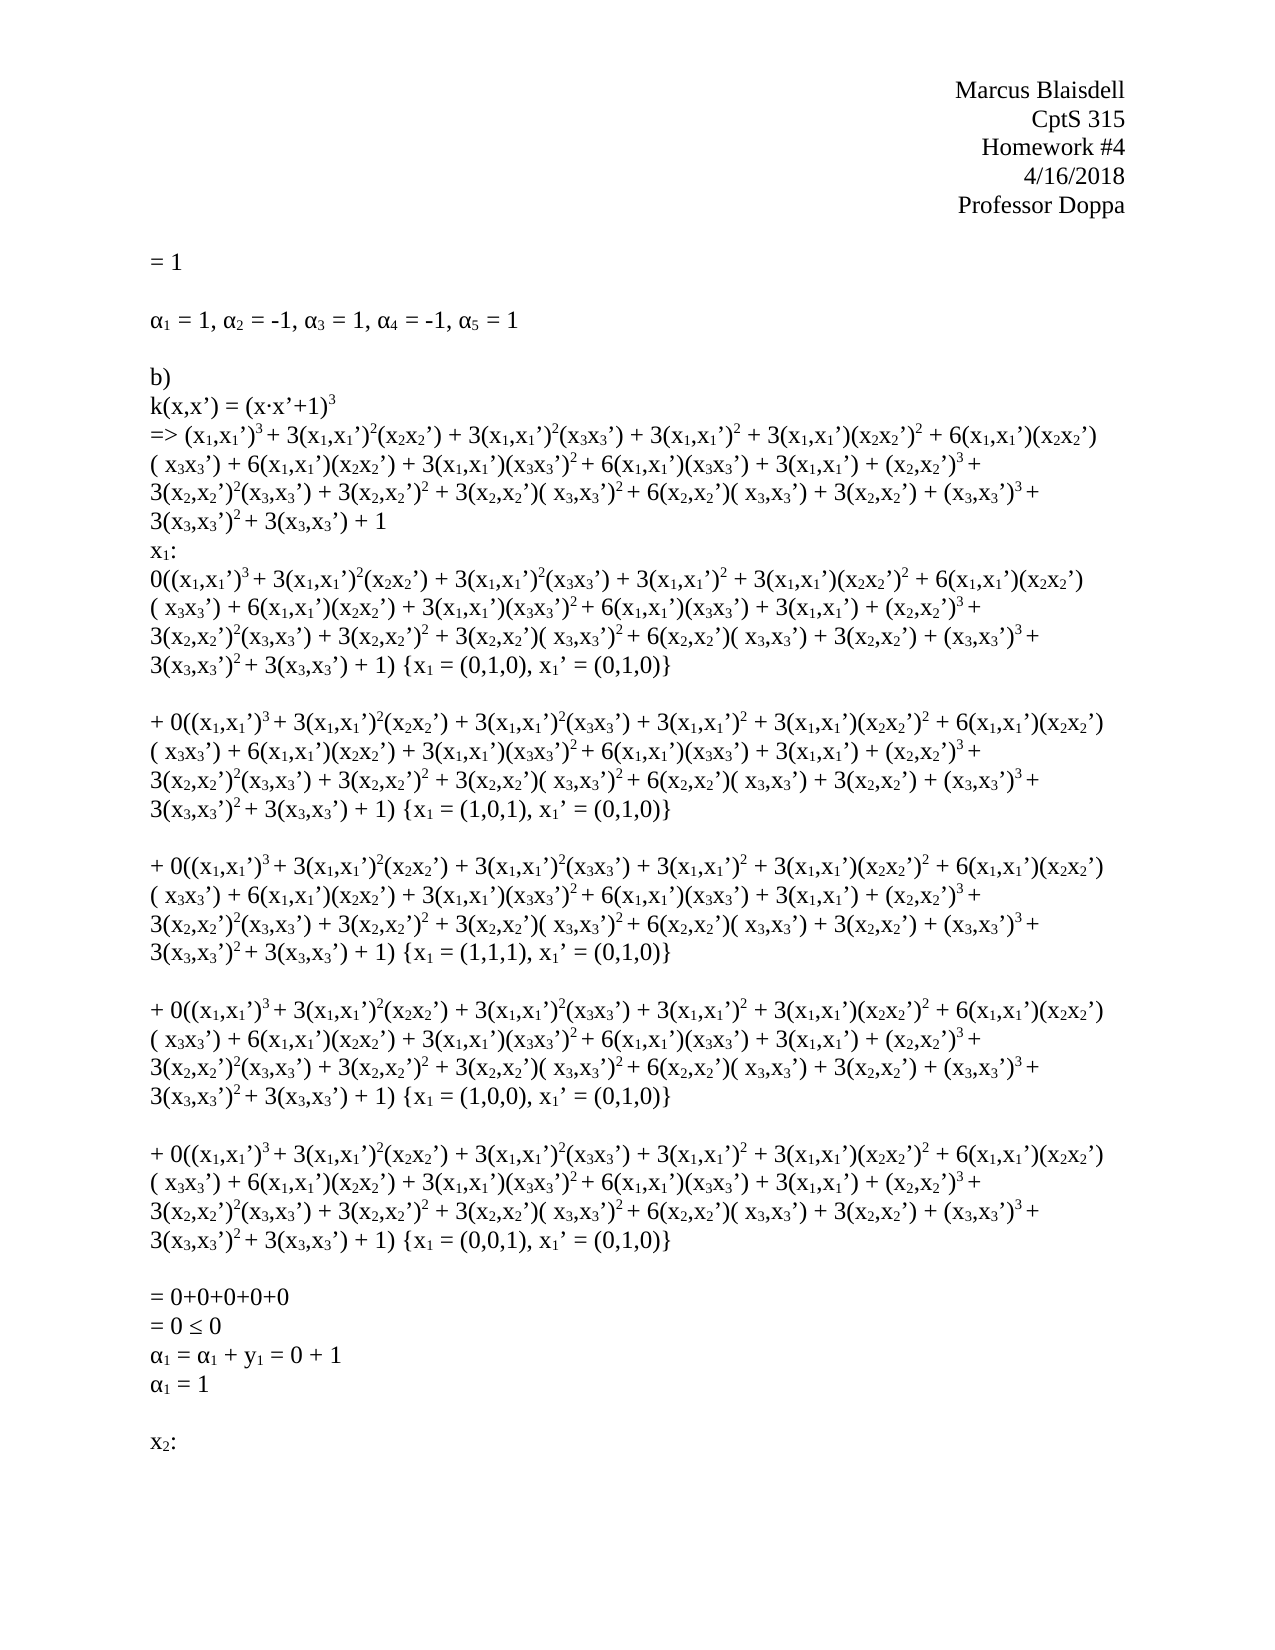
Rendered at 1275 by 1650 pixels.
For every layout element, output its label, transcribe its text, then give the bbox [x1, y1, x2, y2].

text α1 = 1 [150, 1369, 1125, 1397]
text = 0+0+0+0+0 [150, 1282, 1125, 1311]
text + 0((x1,x1’)3 + 3(x1,x1’)2(x2x2’) + 3(x1,x1’)2(x3x3’) + 3(x1,x1’)2 + 3(x1,x1’)(x2x2’)2 + 6(x1,x1’)(x2x2’)( x3x3’) + 6(x1,x1’)(x2x2’) + 3(x1,x1’)(x3x3’)2 + 6(x1,x1’)(x3x3’) + 3(x1,x1’) + (x2,x2’)3 + 3(x2,x2’)2(x3,x3’) + 3(x2,x2’)2 + 3(x2,x2’)( x3,x3’)2 + 6(x2,x2’)( x3,x3’) + 3(x2,x2’) + (x3,x3’)3 + 3(x3,x3’)2 + 3(x3,x3’) + 1) {x1 = (0,0,1), x1’ = (0,1,0)} [150, 1139, 1125, 1254]
text α1 = 1, α2 = -1, α3 = 1, α4 = -1, α5 = 1 [150, 305, 1125, 334]
text x1: [150, 535, 1125, 564]
text k(x,x’) = (x∙x’+1)3 [150, 391, 1125, 420]
text = 0 ≤ 0 [150, 1311, 1125, 1340]
text b) [150, 362, 1125, 391]
text => (x1,x1’)3 + 3(x1,x1’)2(x2x2’) + 3(x1,x1’)2(x3x3’) + 3(x1,x1’)2 + 3(x1,x1’)(x2x2’)2 + 6(x1,x1’)(x2x2’)( x3x3’) + 6(x1,x1’)(x2x2’) + 3(x1,x1’)(x3x3’)2 + 6(x1,x1’)(x3x3’) + 3(x1,x1’) + (x2,x2’)3 + 3(x2,x2’)2(x3,x3’) + 3(x2,x2’)2 + 3(x2,x2’)( x3,x3’)2 + 6(x2,x2’)( x3,x3’) + 3(x2,x2’) + (x3,x3’)3 + 3(x3,x3’)2 + 3(x3,x3’) + 1 [150, 420, 1125, 535]
text = 1 [150, 247, 1125, 276]
text + 0((x1,x1’)3 + 3(x1,x1’)2(x2x2’) + 3(x1,x1’)2(x3x3’) + 3(x1,x1’)2 + 3(x1,x1’)(x2x2’)2 + 6(x1,x1’)(x2x2’)( x3x3’) + 6(x1,x1’)(x2x2’) + 3(x1,x1’)(x3x3’)2 + 6(x1,x1’)(x3x3’) + 3(x1,x1’) + (x2,x2’)3 + 3(x2,x2’)2(x3,x3’) + 3(x2,x2’)2 + 3(x2,x2’)( x3,x3’)2 + 6(x2,x2’)( x3,x3’) + 3(x2,x2’) + (x3,x3’)3 + 3(x3,x3’)2 + 3(x3,x3’) + 1) {x1 = (1,1,1), x1’ = (0,1,0)} [150, 851, 1125, 966]
text x2: [150, 1426, 1125, 1455]
text 0((x1,x1’)3 + 3(x1,x1’)2(x2x2’) + 3(x1,x1’)2(x3x3’) + 3(x1,x1’)2 + 3(x1,x1’)(x2x2’)2 + 6(x1,x1’)(x2x2’)( x3x3’) + 6(x1,x1’)(x2x2’) + 3(x1,x1’)(x3x3’)2 + 6(x1,x1’)(x3x3’) + 3(x1,x1’) + (x2,x2’)3 + 3(x2,x2’)2(x3,x3’) + 3(x2,x2’)2 + 3(x2,x2’)( x3,x3’)2 + 6(x2,x2’)( x3,x3’) + 3(x2,x2’) + (x3,x3’)3 + 3(x3,x3’)2 + 3(x3,x3’) + 1) {x1 = (0,1,0), x1’ = (0,1,0)} [150, 564, 1125, 679]
text α1 = α1 + y1 = 0 + 1 [150, 1340, 1125, 1369]
text + 0((x1,x1’)3 + 3(x1,x1’)2(x2x2’) + 3(x1,x1’)2(x3x3’) + 3(x1,x1’)2 + 3(x1,x1’)(x2x2’)2 + 6(x1,x1’)(x2x2’)( x3x3’) + 6(x1,x1’)(x2x2’) + 3(x1,x1’)(x3x3’)2 + 6(x1,x1’)(x3x3’) + 3(x1,x1’) + (x2,x2’)3 + 3(x2,x2’)2(x3,x3’) + 3(x2,x2’)2 + 3(x2,x2’)( x3,x3’)2 + 6(x2,x2’)( x3,x3’) + 3(x2,x2’) + (x3,x3’)3 + 3(x3,x3’)2 + 3(x3,x3’) + 1) {x1 = (1,0,1), x1’ = (0,1,0)} [150, 707, 1125, 822]
text + 0((x1,x1’)3 + 3(x1,x1’)2(x2x2’) + 3(x1,x1’)2(x3x3’) + 3(x1,x1’)2 + 3(x1,x1’)(x2x2’)2 + 6(x1,x1’)(x2x2’)( x3x3’) + 6(x1,x1’)(x2x2’) + 3(x1,x1’)(x3x3’)2 + 6(x1,x1’)(x3x3’) + 3(x1,x1’) + (x2,x2’)3 + 3(x2,x2’)2(x3,x3’) + 3(x2,x2’)2 + 3(x2,x2’)( x3,x3’)2 + 6(x2,x2’)( x3,x3’) + 3(x2,x2’) + (x3,x3’)3 + 3(x3,x3’)2 + 3(x3,x3’) + 1) {x1 = (1,0,0), x1’ = (0,1,0)} [150, 995, 1125, 1110]
